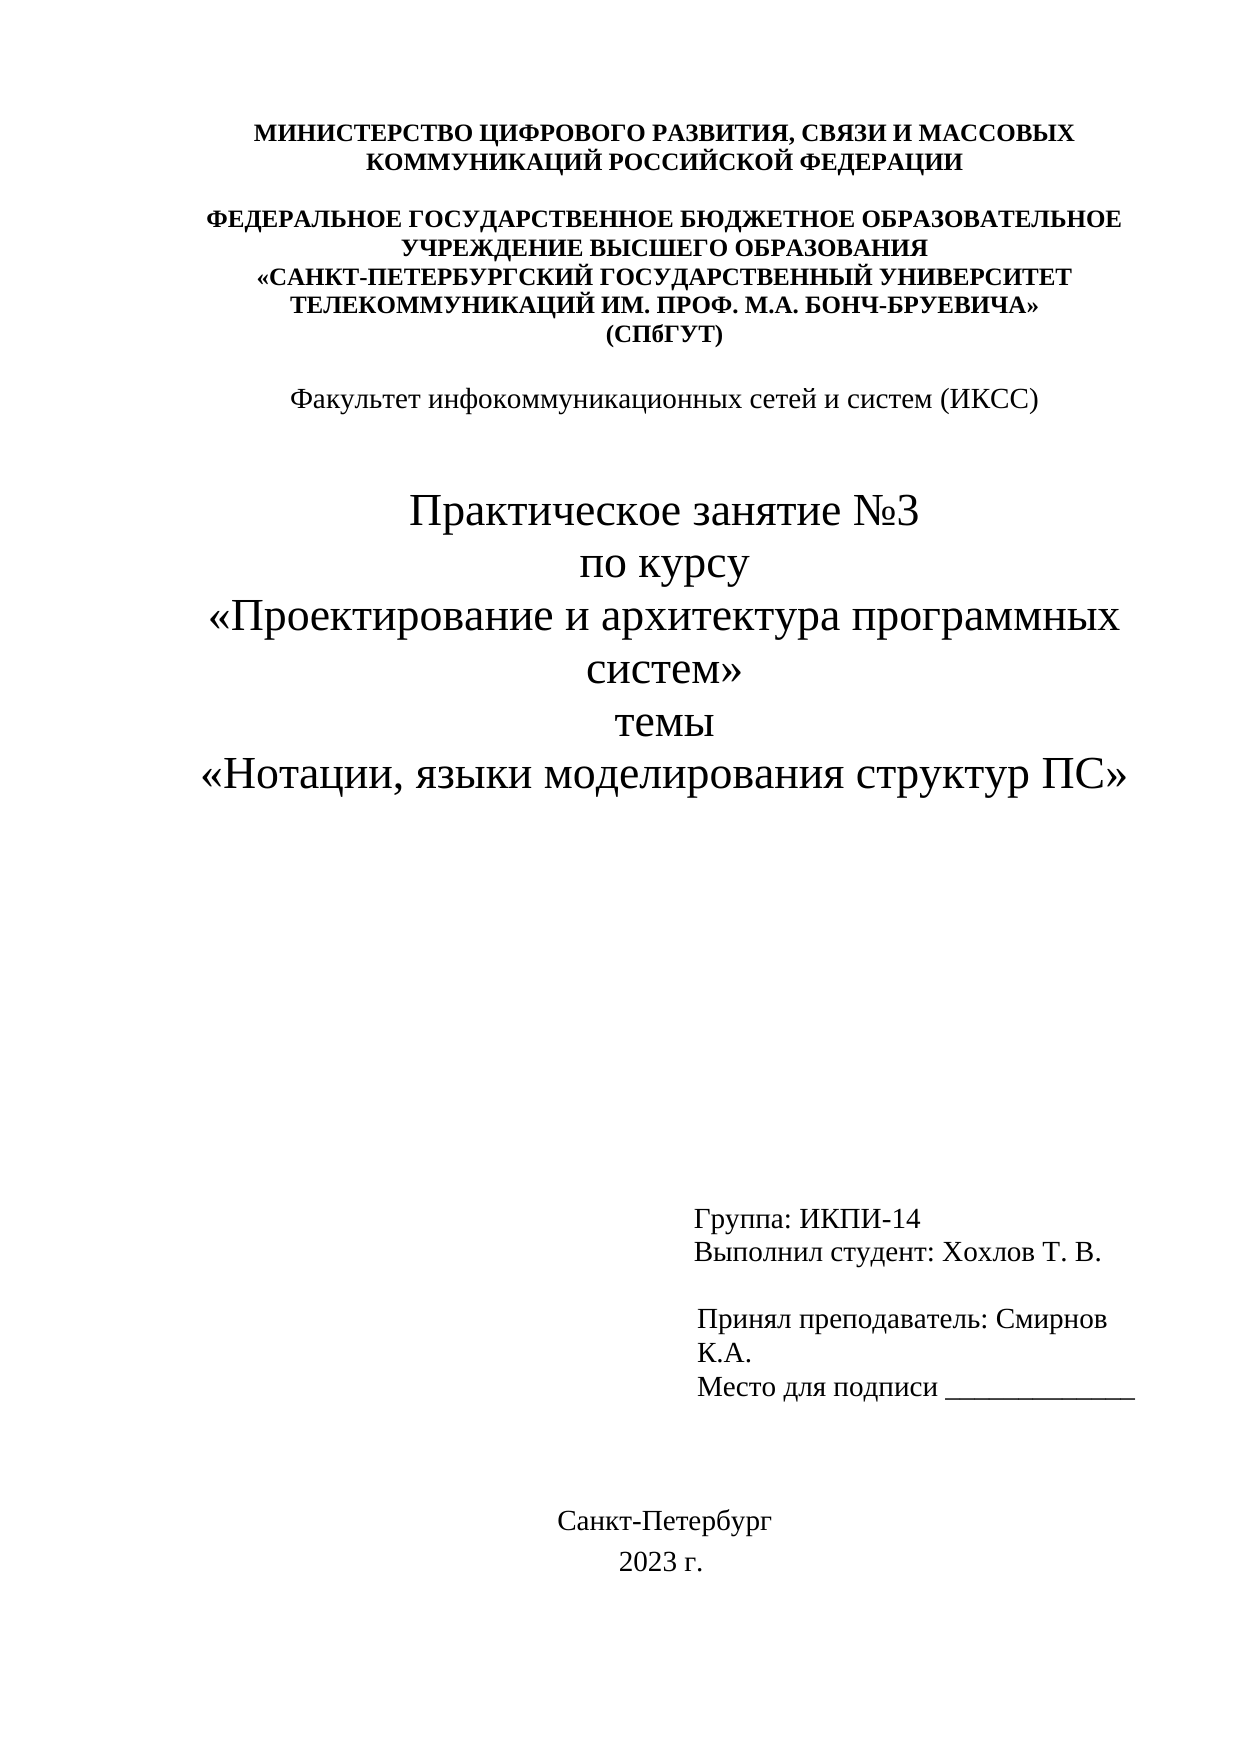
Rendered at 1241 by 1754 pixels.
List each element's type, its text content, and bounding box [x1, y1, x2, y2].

text Практическое занятие №3 [177, 482, 1152, 535]
text 2023 г. [255, 1544, 1067, 1578]
text Санкт-Петербург [177, 1503, 1152, 1536]
text Факультет инфокоммуникационных сетей и систем (ИКСС) [177, 382, 1152, 415]
text (СПбГУТ) [177, 319, 1152, 348]
text Выполнил студент: Хохлов Т. В. [693, 1234, 1152, 1268]
text «САНКТ-ПЕТЕРБУРГСКИЙ ГОСУДАРСТВЕННЫЙ УНИВЕРСИТЕТ ТЕЛЕКОММУНИКАЦИЙ ИМ. ПРОФ. М.А. БОНЧ-БРУЕВИЧА» [177, 262, 1152, 319]
text по курсу [177, 535, 1152, 588]
text ФЕДЕРАЛЬНОЕ ГОСУДАРСТВЕННОЕ БЮДЖЕТНОЕ ОБРАЗОВАТЕЛЬНОЕ УЧРЕЖДЕНИЕ ВЫСШЕГО ОБРАЗОВАНИЯ [177, 204, 1152, 262]
text Место для подписи _____________ [697, 1369, 1152, 1402]
text «Проектирование и архитектура программных систем» [177, 588, 1152, 693]
text «Нотации, языки моделирования структур ПС» [177, 746, 1152, 798]
text Группа: ИКПИ-14 [620, 1201, 1152, 1234]
text Принял преподаватель: Смирнов К.А. [697, 1302, 1152, 1369]
text темы [177, 693, 1152, 746]
text МИНИСТЕРСТВО ЦИФРОВОГО РАЗВИТИЯ, СВЯЗИ И МАССОВЫХ КОММУНИКАЦИЙ РОССИЙСКОЙ ФЕДЕРАЦИИ [177, 118, 1152, 176]
